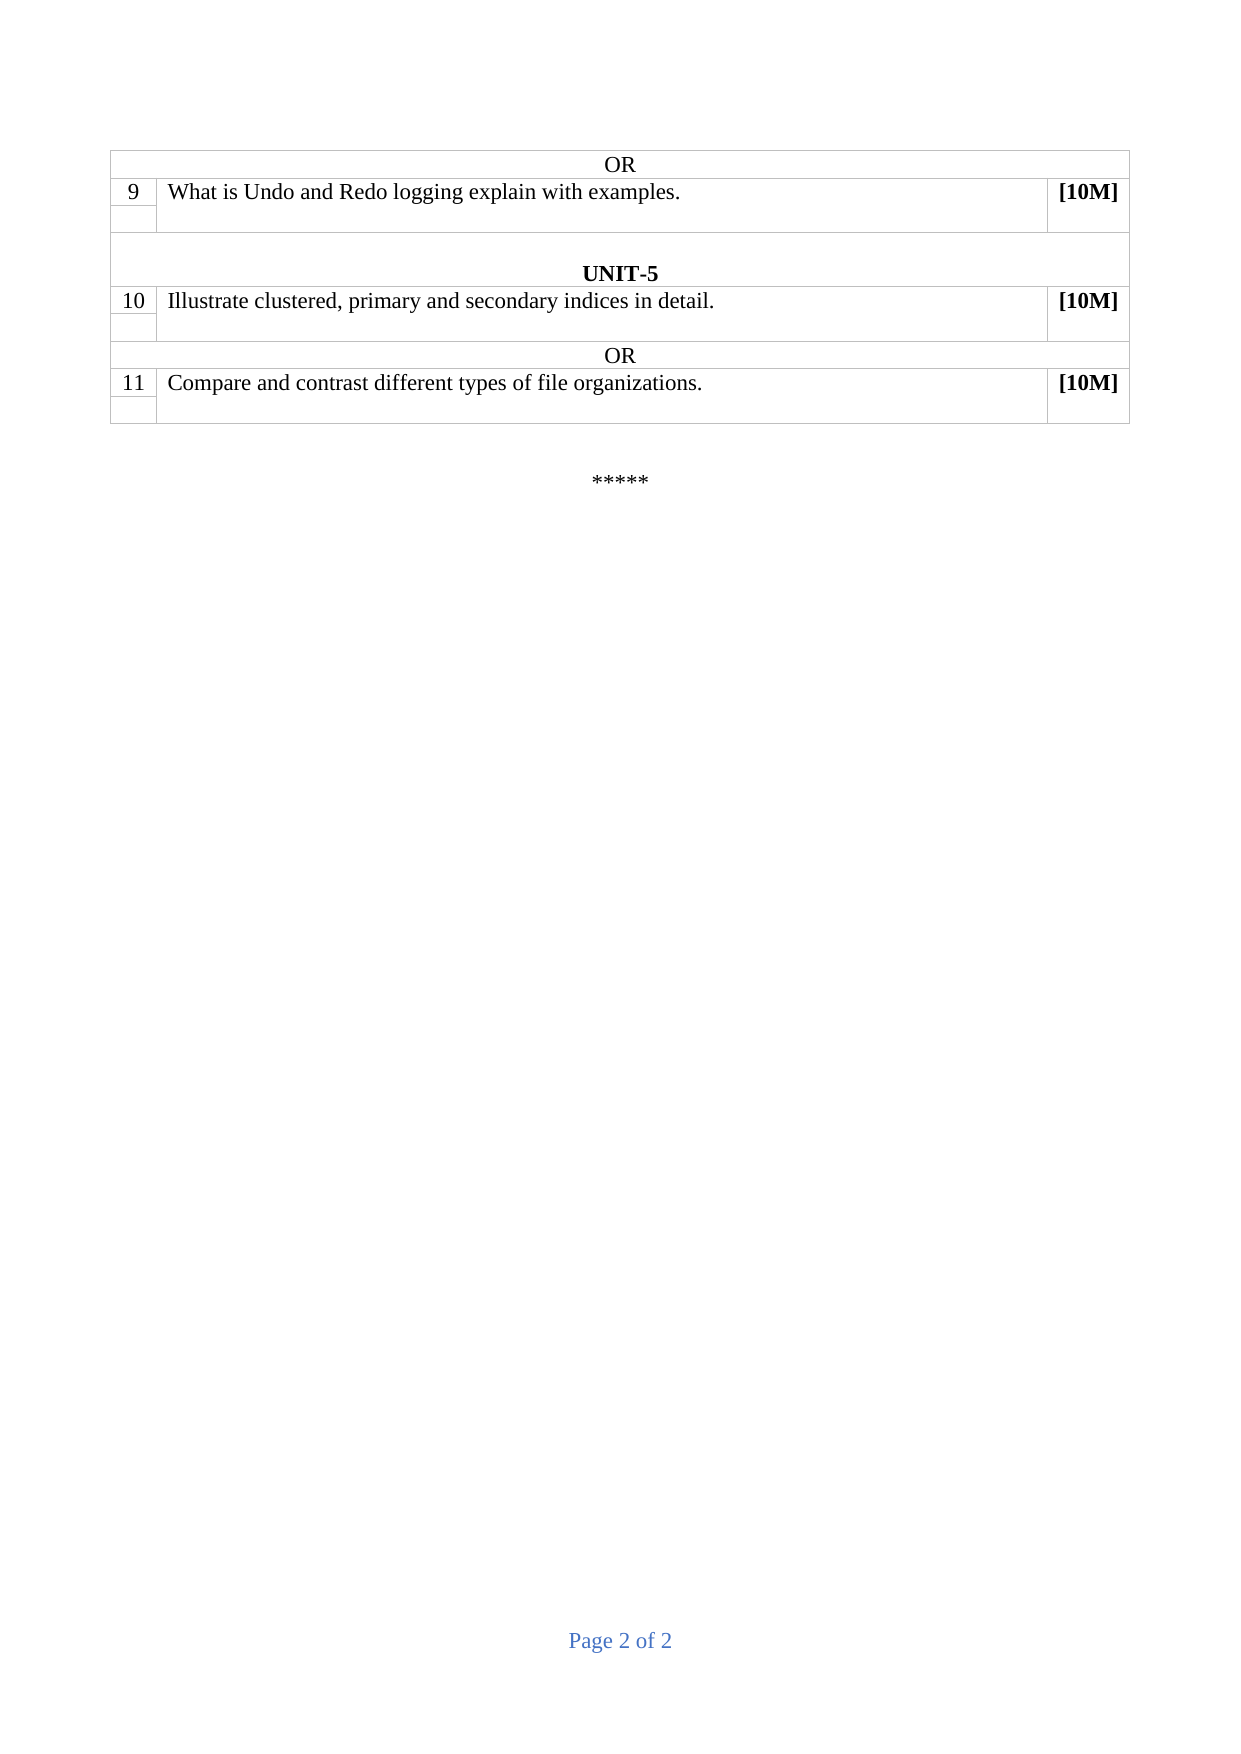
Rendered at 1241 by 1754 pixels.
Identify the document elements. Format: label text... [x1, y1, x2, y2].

table_cell [111, 206, 156, 232]
table_cell What is Undo and Redo logging explain with examples. [157, 179, 1047, 232]
table_cell OR [111, 151, 1129, 177]
table_cell Illustrate clustered, primary and secondary indices in detail. [157, 287, 1047, 341]
table_cell [10M] [1048, 369, 1129, 423]
table_cell UNIT-5 [111, 233, 1129, 286]
table_cell OR [111, 342, 1129, 368]
table_cell Compare and contrast different types of file organizations. [157, 369, 1047, 423]
table_cell [10M] [1048, 179, 1129, 232]
table_cell [111, 397, 156, 423]
table_cell 11 [111, 369, 156, 396]
table_cell 9 [111, 179, 156, 205]
table_cell [111, 314, 156, 341]
table_cell 10 [111, 287, 156, 313]
text ***** [150, 468, 1090, 495]
table_cell [10M] [1048, 287, 1129, 341]
